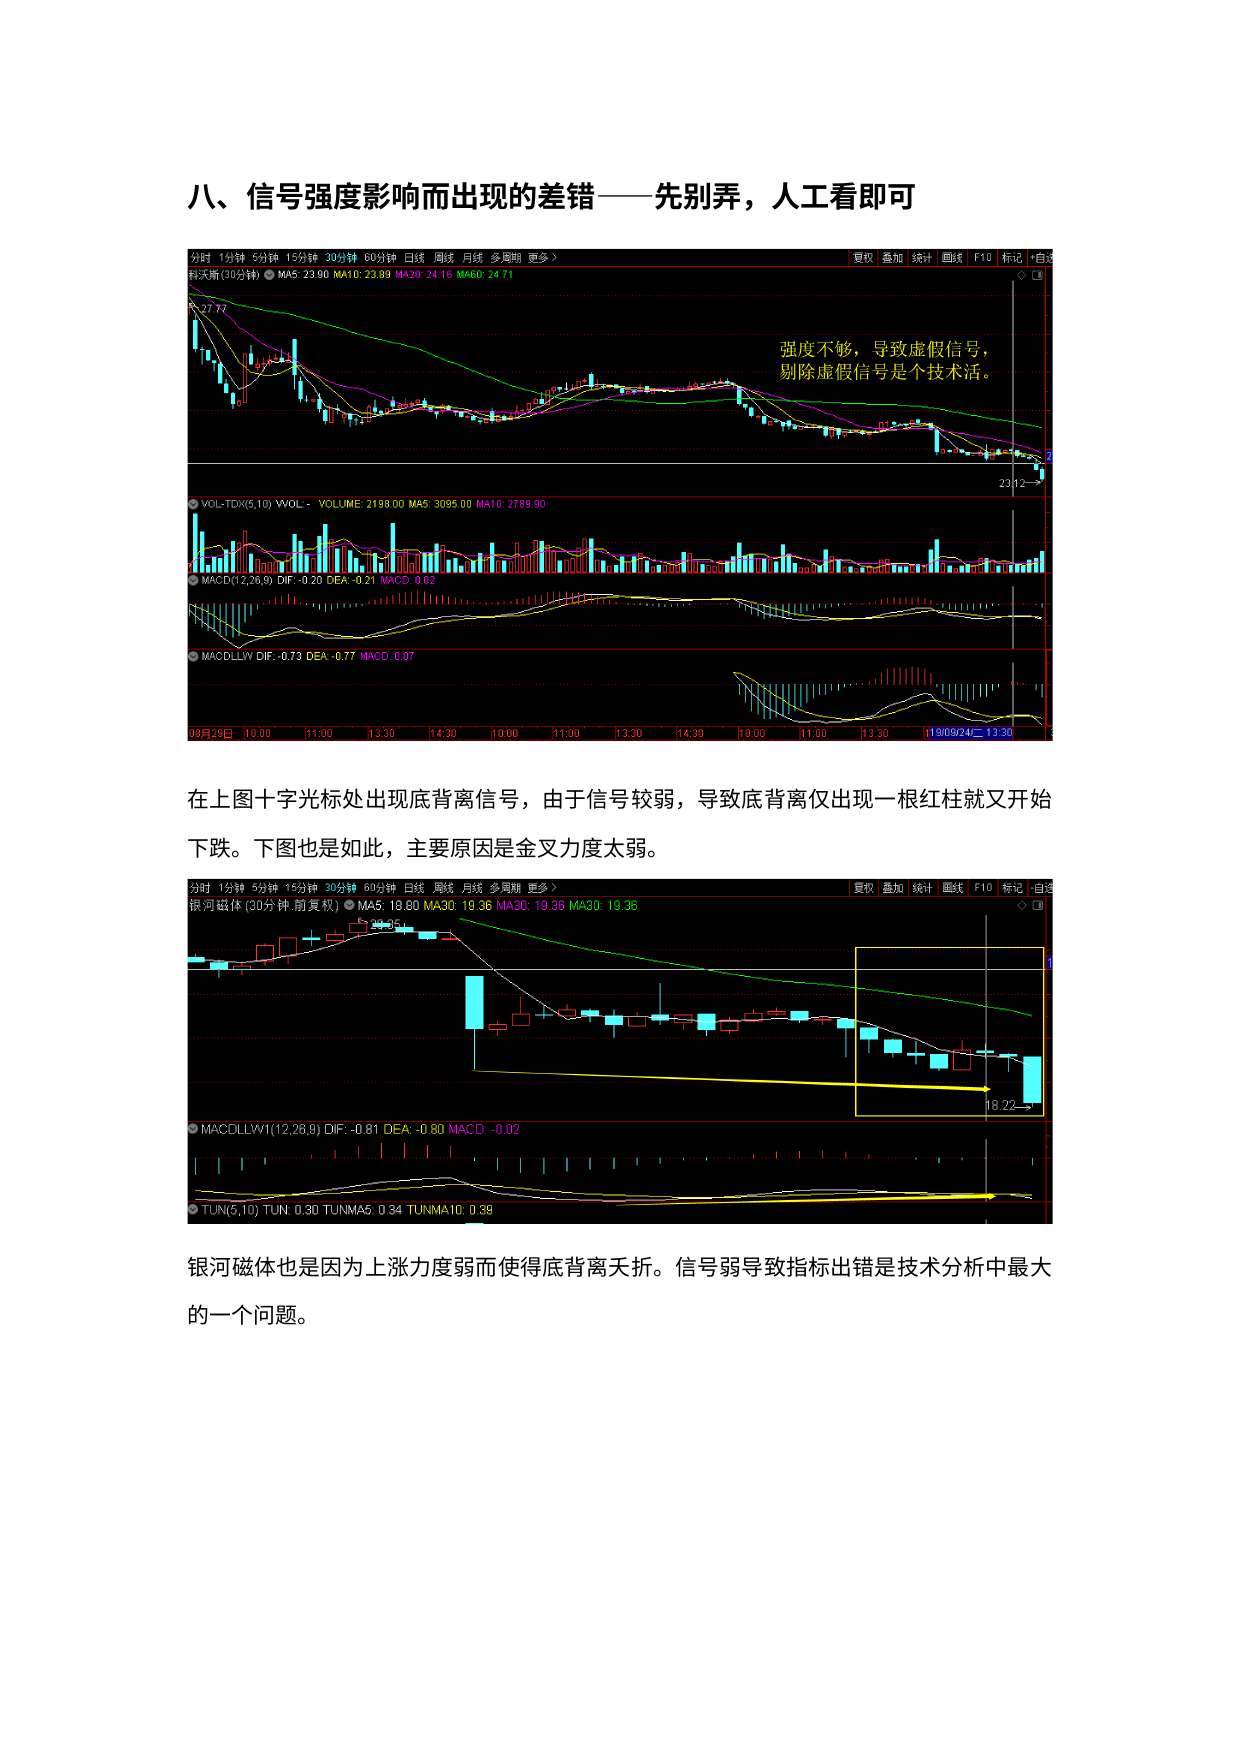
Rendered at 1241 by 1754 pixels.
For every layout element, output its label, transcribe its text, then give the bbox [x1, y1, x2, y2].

text 银河磁体也是因为上涨力度弱而使得底背离夭折。信号弱导致指标出错是技术分析中最大的一个问题。 [187, 1249, 1053, 1331]
picture [187, 878, 1053, 1224]
text 在上图十字光标处出现底背离信号，由于信号较弱，导致底背离仅出现一根红柱就又开始下跌。下图也是如此，主要原因是金叉力度太弱。 [187, 781, 1053, 863]
subtitle 八、信号强度影响而出现的差错——先别弄，人工看即可 [187, 162, 1053, 227]
picture [187, 248, 1053, 741]
